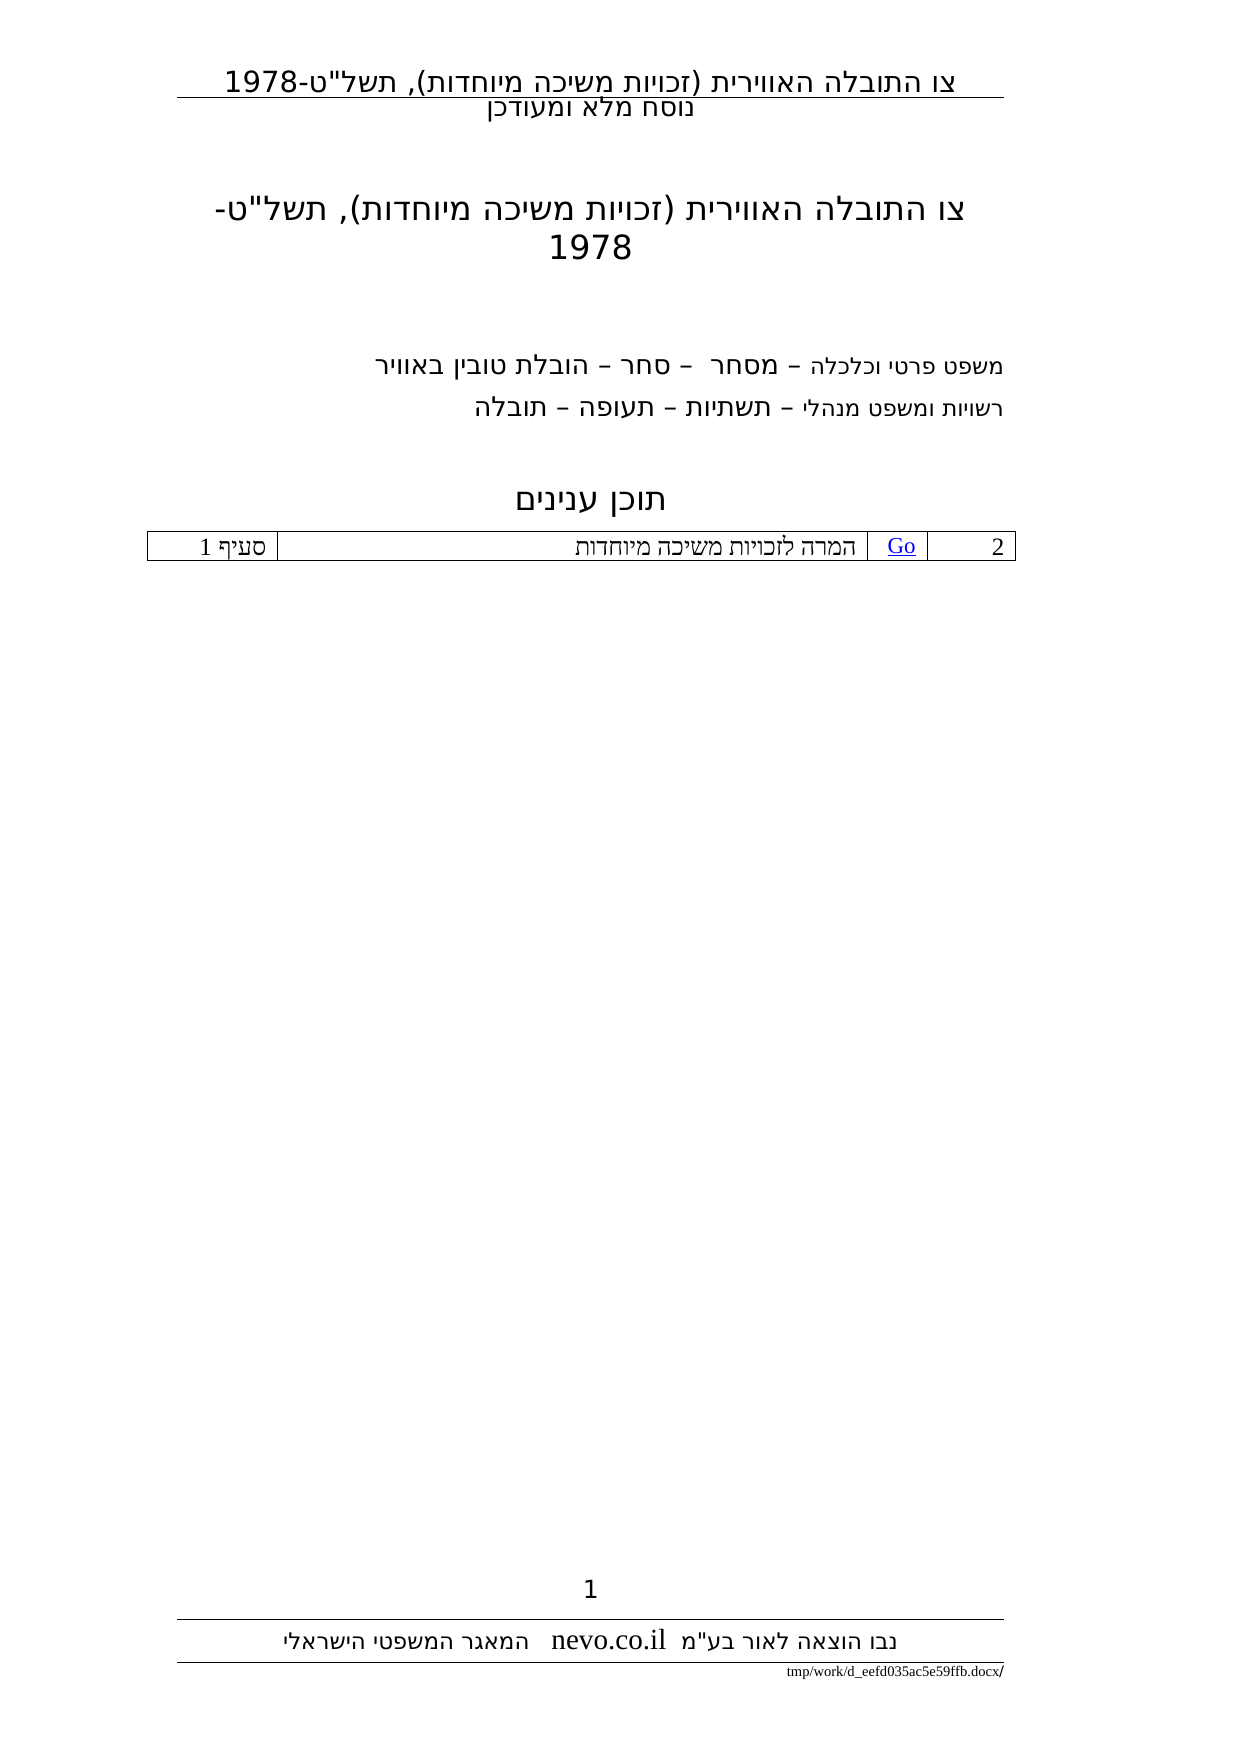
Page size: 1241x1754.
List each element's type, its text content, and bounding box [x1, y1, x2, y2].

text משפט פרטי וכלכלה – מסחר – סחר – הובלת טובין באוויר [59, 350, 1004, 381]
text תוכן ענינים [177, 479, 1004, 518]
table_header סעיף 1 [148, 532, 277, 560]
text רשויות ומשפט מנהלי – תשתיות – תעופה – תובלה [59, 392, 1004, 423]
table_header 2 [928, 532, 1015, 560]
text צו התובלה האווירית (זכויות משיכה מיוחדות), תשל"ט-1978 [177, 189, 1004, 267]
table_header Go [868, 532, 927, 560]
table_header המרה לזכויות משיכה מיוחדות [278, 532, 867, 560]
